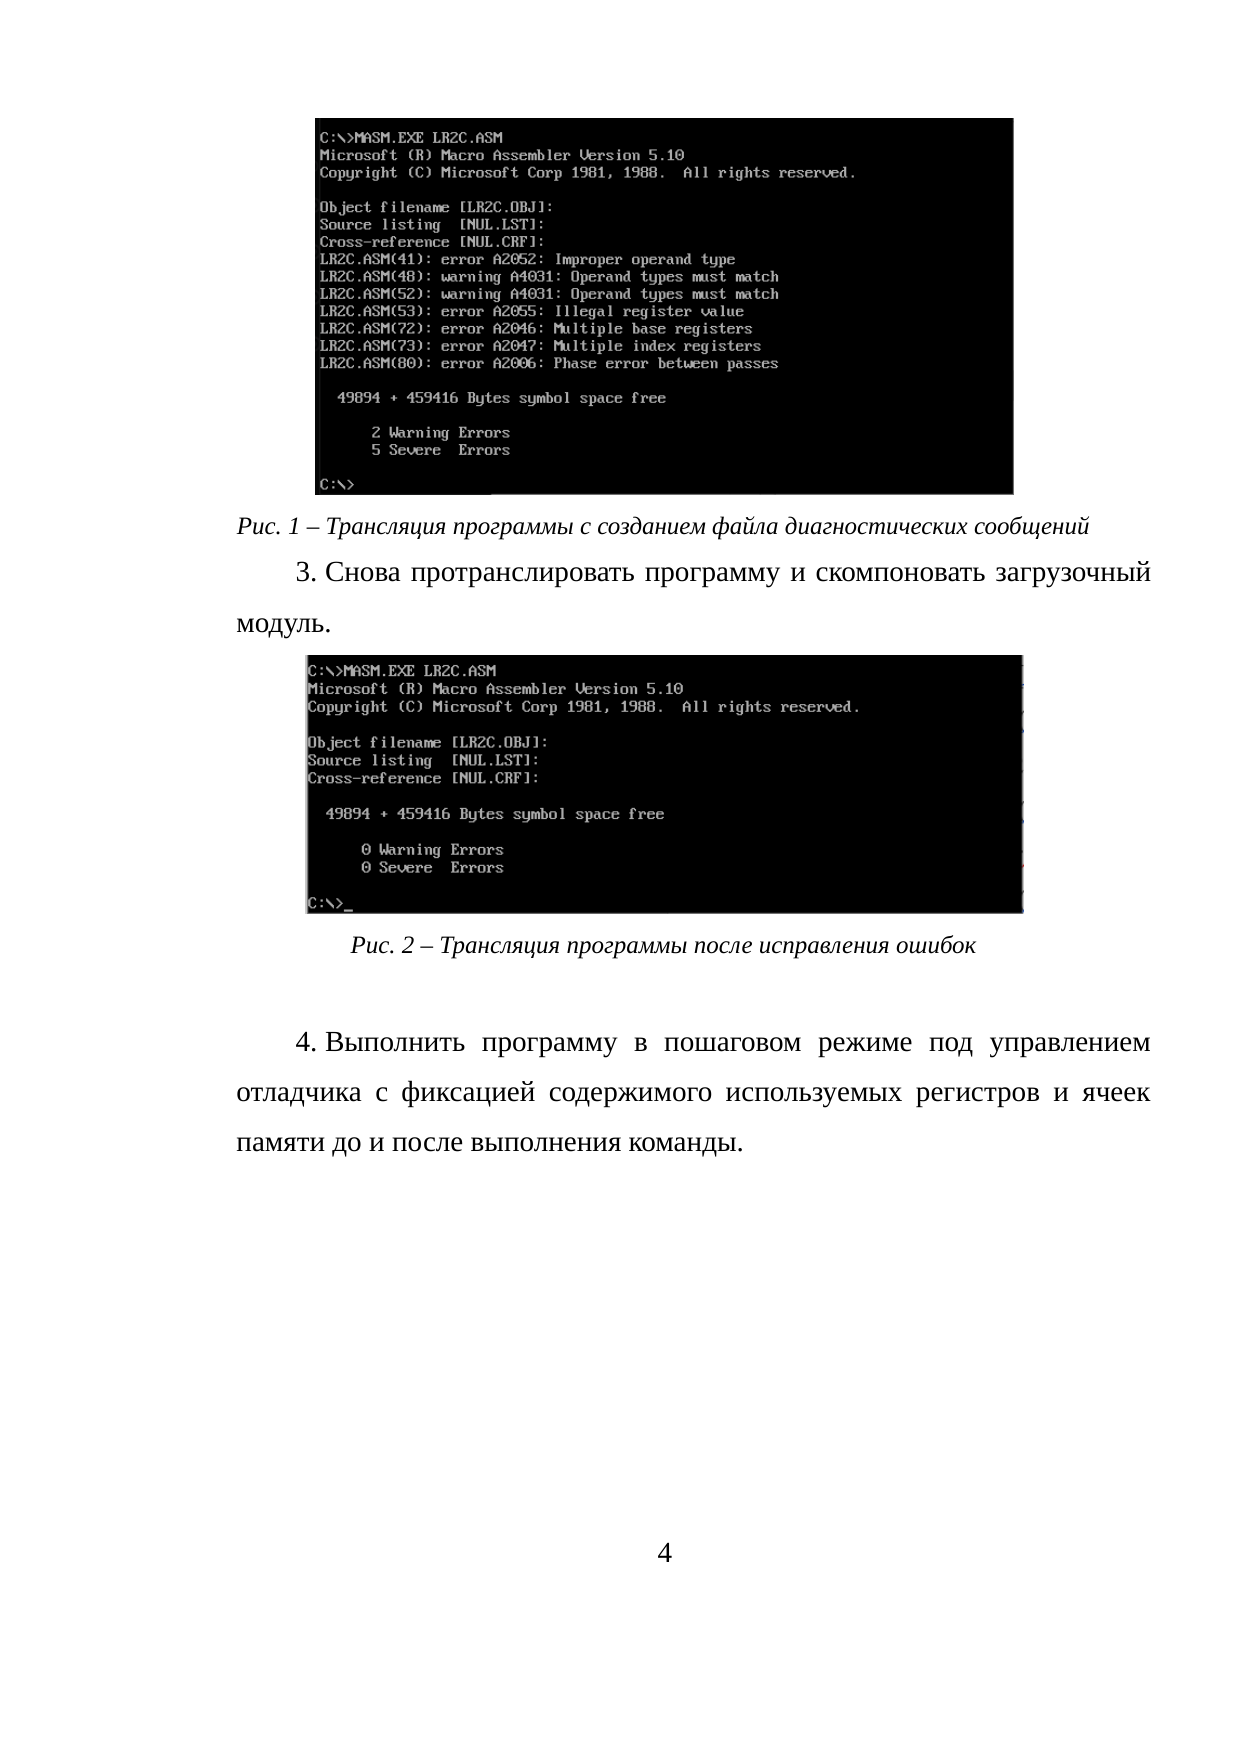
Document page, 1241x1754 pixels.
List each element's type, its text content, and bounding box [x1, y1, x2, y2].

text Рис. 1 – Трансляция программы с созданием файла диагностических сообщений [177, 511, 1152, 540]
text Рис. 2 – Трансляция программы после исправления ошибок [177, 930, 1152, 959]
list Выполнить программу в пошаговом режиме под управлением отладчика с фиксацией содержимого используемых регистров и ячеек памяти до и после выполнения команды. [236, 1024, 1152, 1158]
list Снова протранслировать программу и скомпоновать загрузочный модуль. [236, 554, 1152, 638]
picture [315, 118, 1014, 495]
picture [305, 655, 1024, 914]
